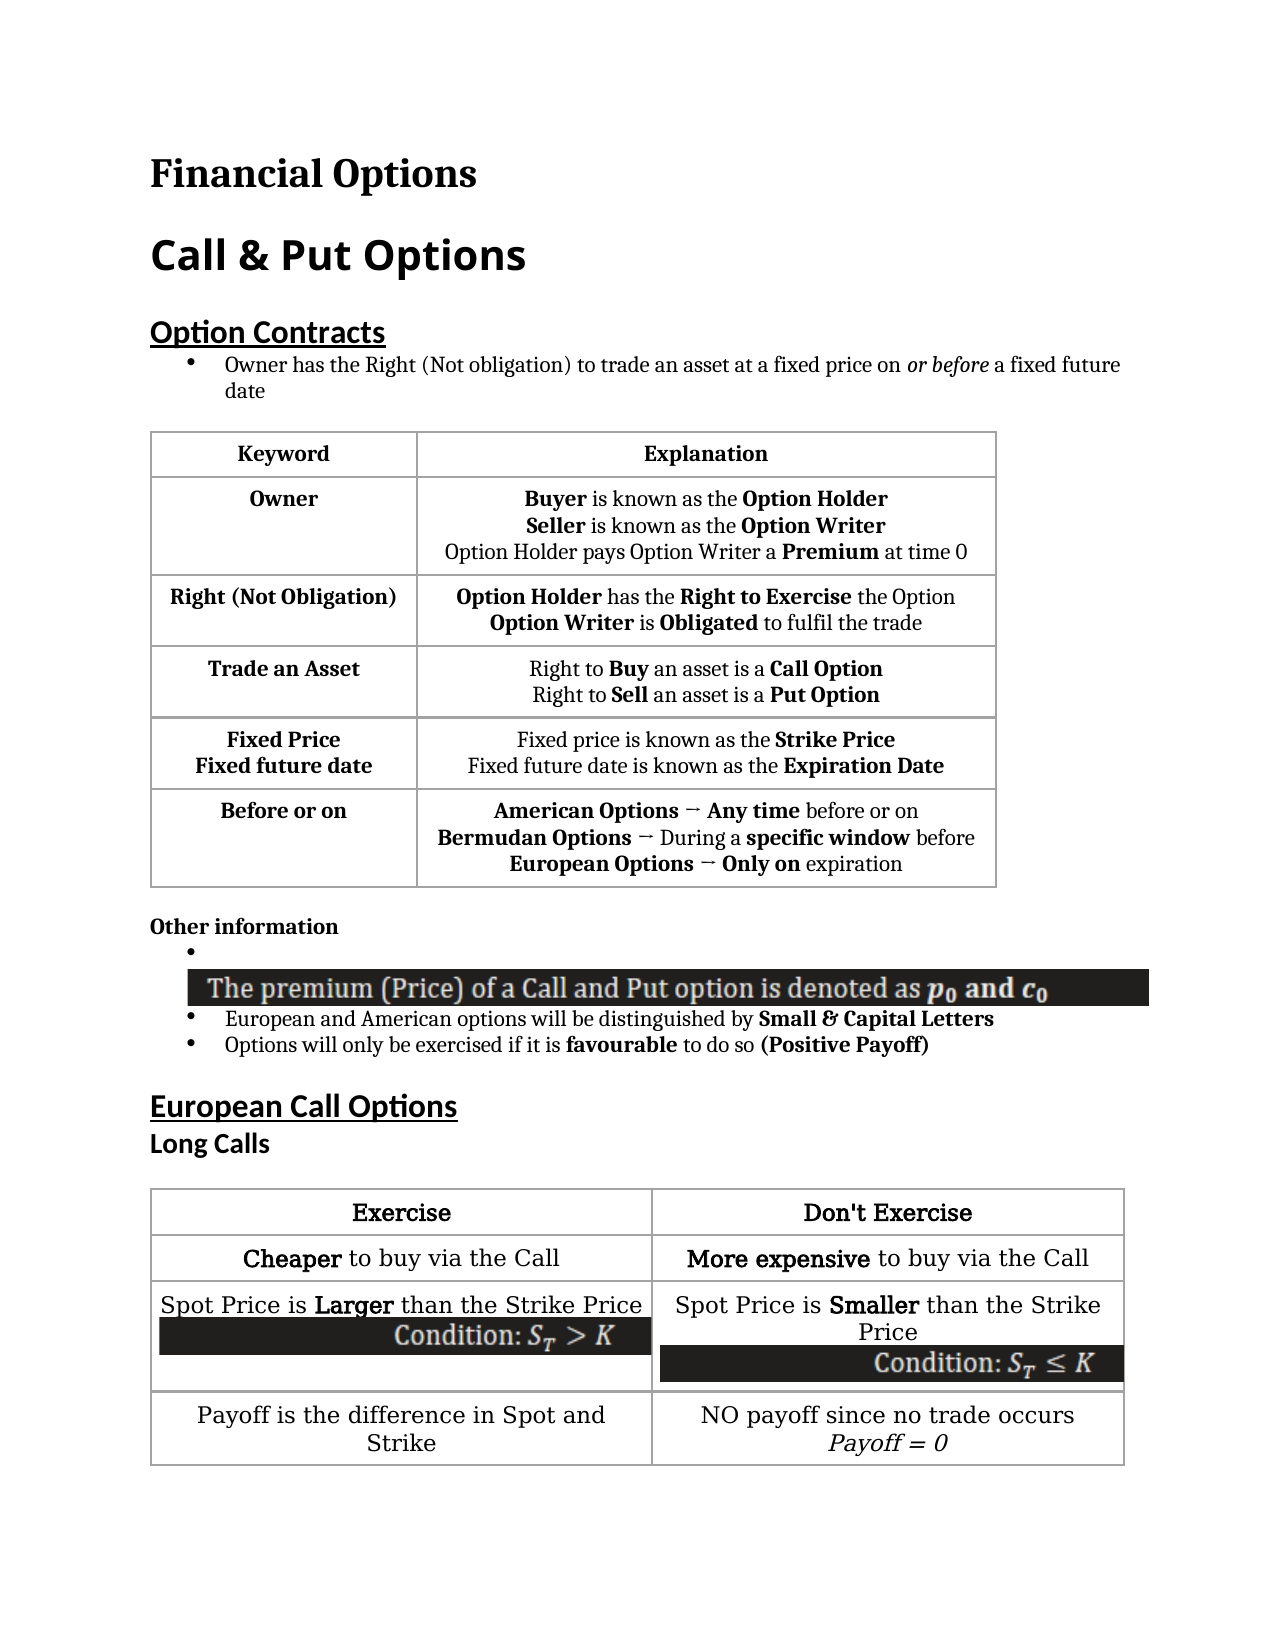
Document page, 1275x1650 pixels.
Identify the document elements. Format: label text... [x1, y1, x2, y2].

picture [187, 969, 1149, 1006]
table_cell Cheaper to buy via the Call [152, 1236, 651, 1280]
subtitle European Call Options [150, 1085, 1125, 1126]
table_header Keyword [152, 433, 416, 476]
table_cell Buyer is known as the Option Holder Seller is known as the Option Writer Option Holder pays Option Writer a Premium at time 0 [418, 478, 995, 573]
table_cell Trade an Asset [152, 647, 416, 716]
text Call & Put Options [150, 226, 1125, 283]
table_cell Spot Price is Larger than the Strike Price [152, 1282, 651, 1390]
table_cell Right to Buy an asset is a Call Option Right to Sell an asset is a Put Option [418, 647, 995, 716]
table_header Explanation [418, 433, 995, 476]
list Options will only be exercised if it is favourable to do so (Positive Payoff) [187, 1032, 1125, 1058]
table_cell Spot Price is Smaller than the Strike Price [653, 1282, 1123, 1390]
text Financial Options [150, 150, 1125, 198]
table_cell Fixed price is known as the Strike Price Fixed future date is known as the Expiration Date [418, 719, 995, 788]
subtitle Long Calls [150, 1126, 1125, 1161]
table_cell American Options → Any time before or on Bermudan Options → During a specific window before European Options → Only on expiration [418, 790, 995, 886]
table_cell Right (Not Obligation) [152, 576, 416, 645]
table_header Exercise [152, 1190, 651, 1234]
picture [660, 1345, 1124, 1382]
list European and American options will be distinguished by Small & Capital Letters [187, 1006, 1125, 1032]
table_header Don't Exercise [653, 1190, 1123, 1234]
text Other information [150, 914, 1125, 940]
picture [159, 1317, 652, 1355]
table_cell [152, 1393, 651, 1464]
table_cell Fixed Price Fixed future date [152, 719, 416, 788]
list Owner has the Right (Not obligation) to trade an asset at a fixed price on or before a fixed future date [187, 351, 1125, 404]
table_cell Owner [152, 478, 416, 573]
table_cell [653, 1393, 1123, 1464]
table_cell More expensive to buy via the Call [653, 1236, 1123, 1280]
subtitle Option Contracts [150, 311, 1125, 351]
table_cell Option Holder has the Right to Exercise the Option Option Writer is Obligated to fulfil the trade [418, 576, 995, 645]
table_cell Before or on [152, 790, 416, 886]
